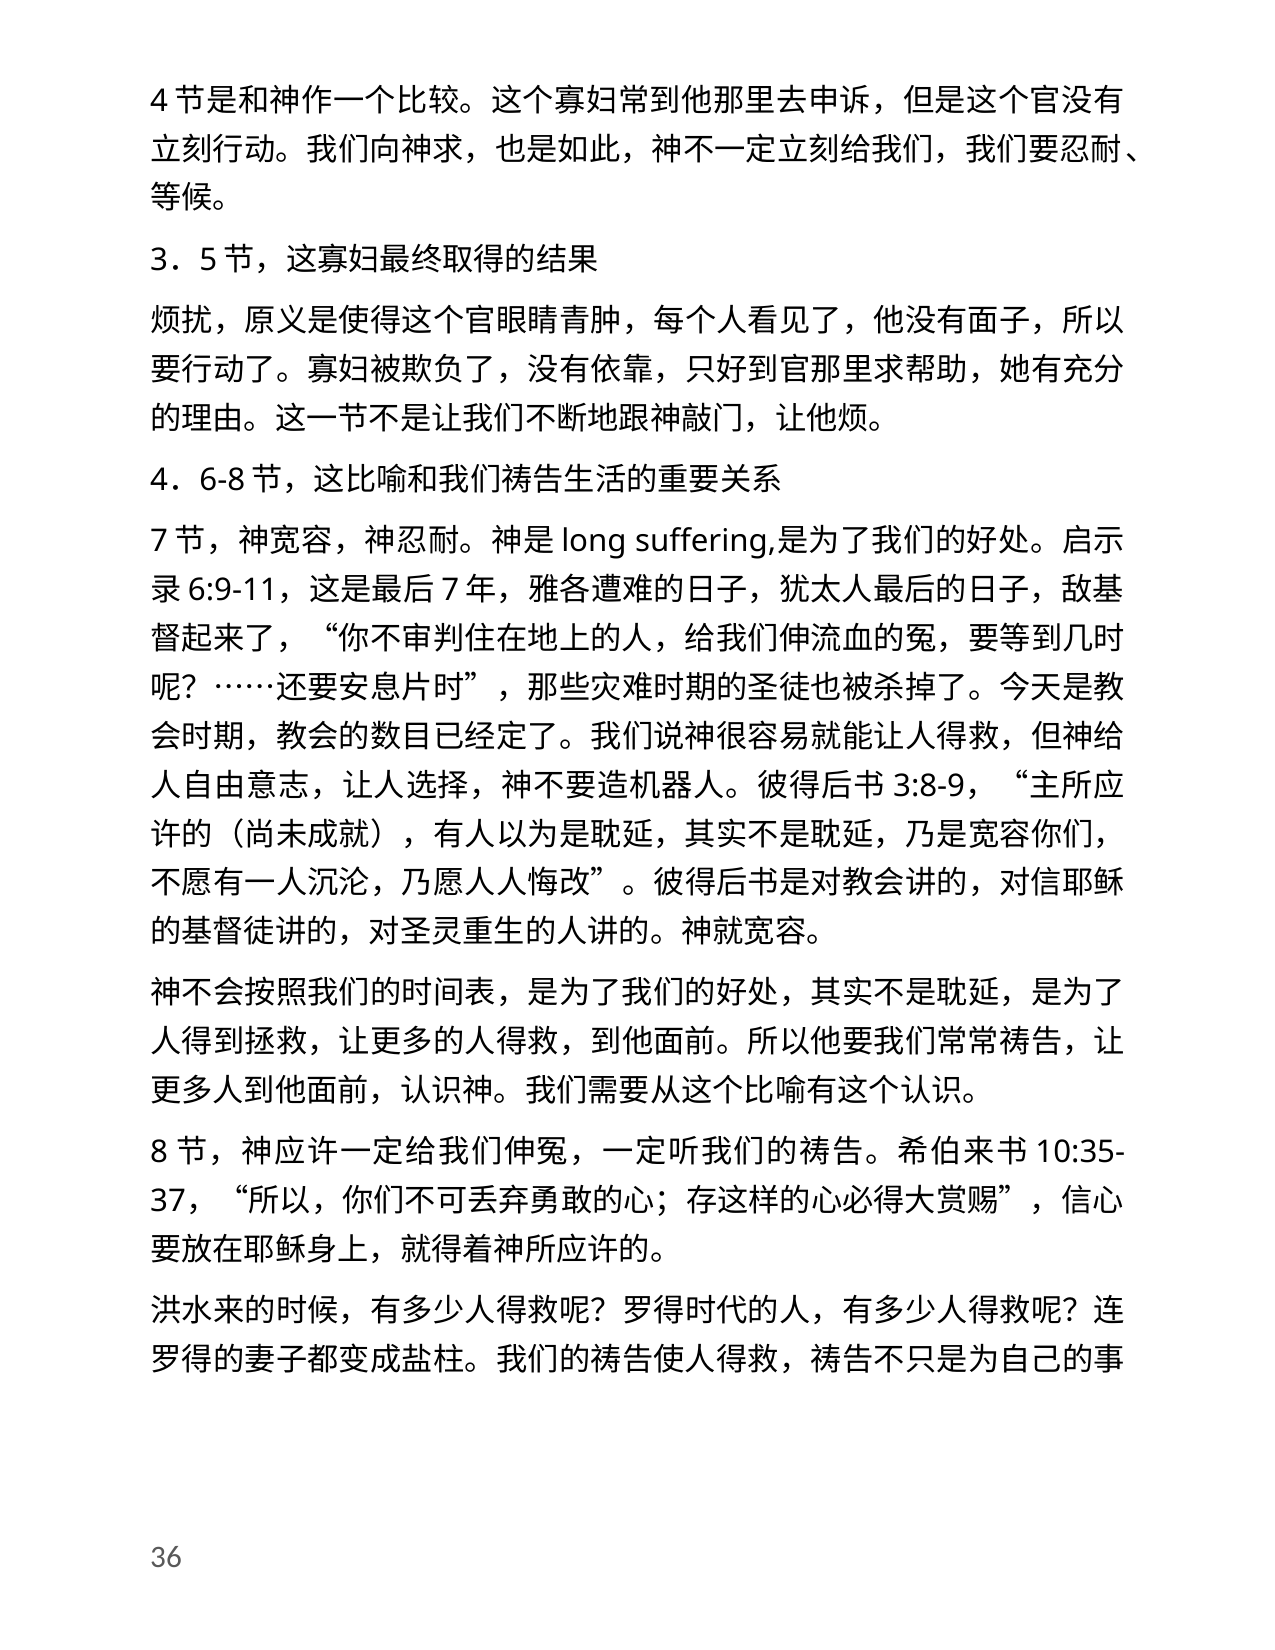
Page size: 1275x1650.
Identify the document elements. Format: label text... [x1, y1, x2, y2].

list 3．5节，这寡妇最终取得的结果 [150, 234, 1125, 279]
list 烦扰，原义是使得这个官眼睛青肿，每个人看见了，他没有面子，所以要行动了。寡妇被欺负了，没有依靠，只好到官那里求帮助，她有充分的理由。这一节不是让我们不断地跟神敲门，让他烦。 [150, 295, 1125, 438]
list 神不会按照我们的时间表，是为了我们的好处，其实不是耽延，是为了人得到拯救，让更多的人得救，到他面前。所以他要我们常常祷告，让更多人到他面前，认识神。我们需要从这个比喻有这个认识。 [150, 967, 1125, 1110]
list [150, 1285, 1125, 1379]
list 7节，神宽容，神忍耐。神是long suffering,是为了我们的好处。启示录6:9-11，这是最后7年，雅各遭难的日子，犹太人最后的日子，敌基督起来了，“你不审判住在地上的人，给我们伸流血的冤，要等到几时呢？……还要安息片时”，那些灾难时期的圣徒也被杀掉了。今天是教会时期，教会的数目已经定了。我们说神很容易就能让人得救，但神给人自由意志，让人选择，神不要造机器人。彼得后书3:8-9，“主所应许的（尚未成就），有人以为是耽延，其实不是耽延，乃是宽容你们，不愿有一人沉沦，乃愿人人悔改”。彼得后书是对教会讲的，对信耶稣的基督徒讲的，对圣灵重生的人讲的。神就宽容。 [150, 516, 1125, 951]
list 4．6-8节，这比喻和我们祷告生活的重要关系 [150, 454, 1125, 499]
list 8节，神应许一定给我们伸冤，一定听我们的祷告。希伯来书10:35-37，“所以，你们不可丢弃勇敢的心；存这样的心必得大赏赐”，信心要放在耶稣身上，就得着神所应许的。 [150, 1126, 1125, 1269]
list 4节是和神作一个比较。这个寡妇常到他那里去申诉，但是这个官没有立刻行动。我们向神求，也是如此，神不一定立刻给我们，我们要忍耐、等候。 [150, 75, 1125, 218]
